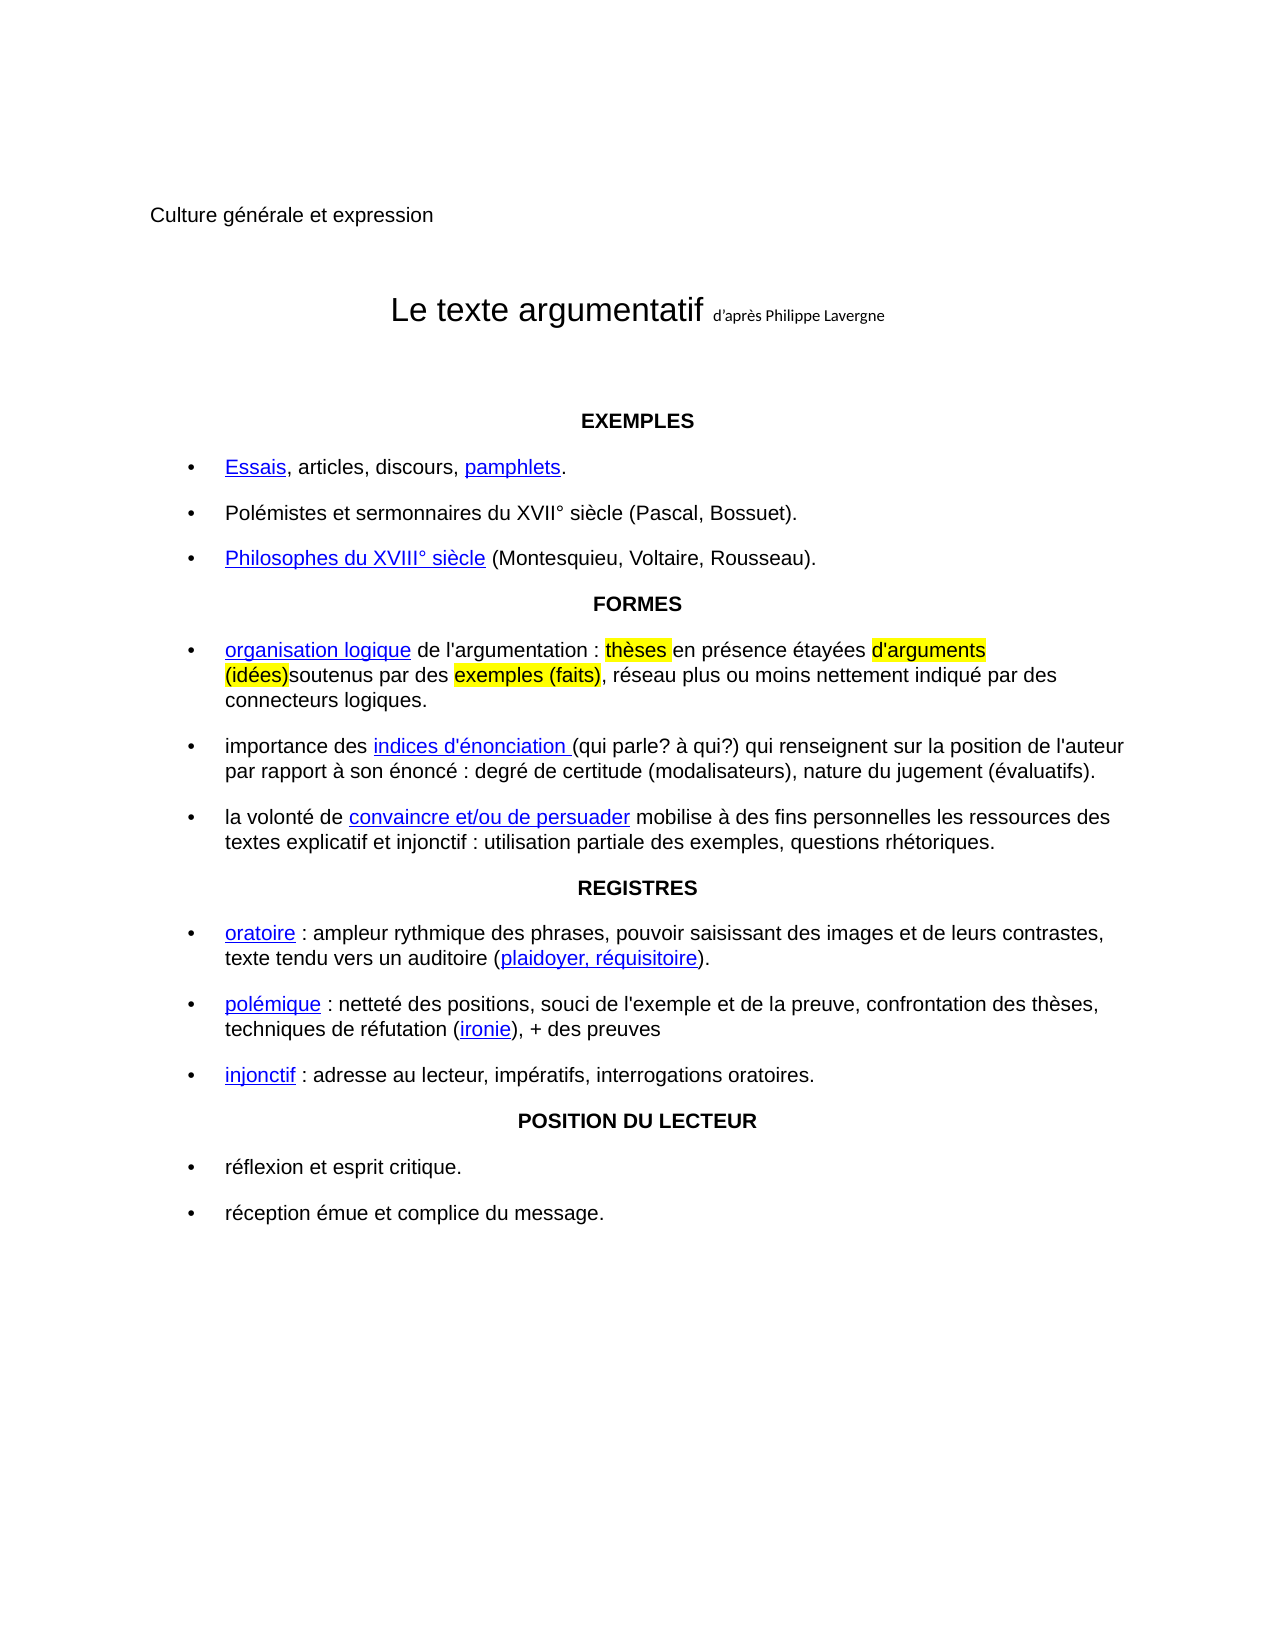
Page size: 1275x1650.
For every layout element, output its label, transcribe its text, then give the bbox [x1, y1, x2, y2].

list réflexion et esprit critique. [187, 1154, 1125, 1179]
list Essais, articles, discours, pamphlets. [187, 454, 1125, 479]
text Culture générale et expression [150, 199, 1125, 228]
list Polémistes et sermonnaires du XVII° siècle (Pascal, Bossuet). [187, 500, 1125, 525]
list oratoire : ampleur rythmique des phrases, pouvoir saisissant des images et de leurs contrastes, texte tendu vers un auditoire (plaidoyer, réquisitoire). [187, 921, 1125, 971]
text POSITION DU LECTEUR [150, 1108, 1125, 1133]
list la volonté de convaincre et/ou de persuader mobilise à des fins personnelles les ressources des textes explicatif et injonctif : utilisation partiale des exemples, questions rhétoriques. [187, 804, 1125, 854]
text EXEMPLES [150, 408, 1125, 433]
list réception émue et complice du message. [187, 1200, 1125, 1225]
text FORMES [150, 592, 1125, 617]
text Le texte argumentatif d’après Philippe Lavergne [150, 299, 1125, 327]
list Philosophes du XVIII° siècle (Montesquieu, Voltaire, Rousseau). [187, 546, 1125, 571]
list importance des indices d'énonciation (qui parle? à qui?) qui renseignent sur la position de l'auteur par rapport à son énoncé : degré de certitude (modalisateurs), nature du jugement (évaluatifs). [187, 733, 1125, 783]
list polémique : netteté des positions, souci de l'exemple et de la preuve, confrontation des thèses, techniques de réfutation (ironie), + des preuves [187, 992, 1125, 1042]
text REGISTRES [150, 875, 1125, 900]
list injonctif : adresse au lecteur, impératifs, interrogations oratoires. [187, 1062, 1125, 1087]
list organisation logique de l'argumentation : thèses en présence étayées d'arguments (idées)soutenus par des exemples (faits), réseau plus ou moins nettement indiqué par des connecteurs logiques. [187, 637, 1125, 712]
